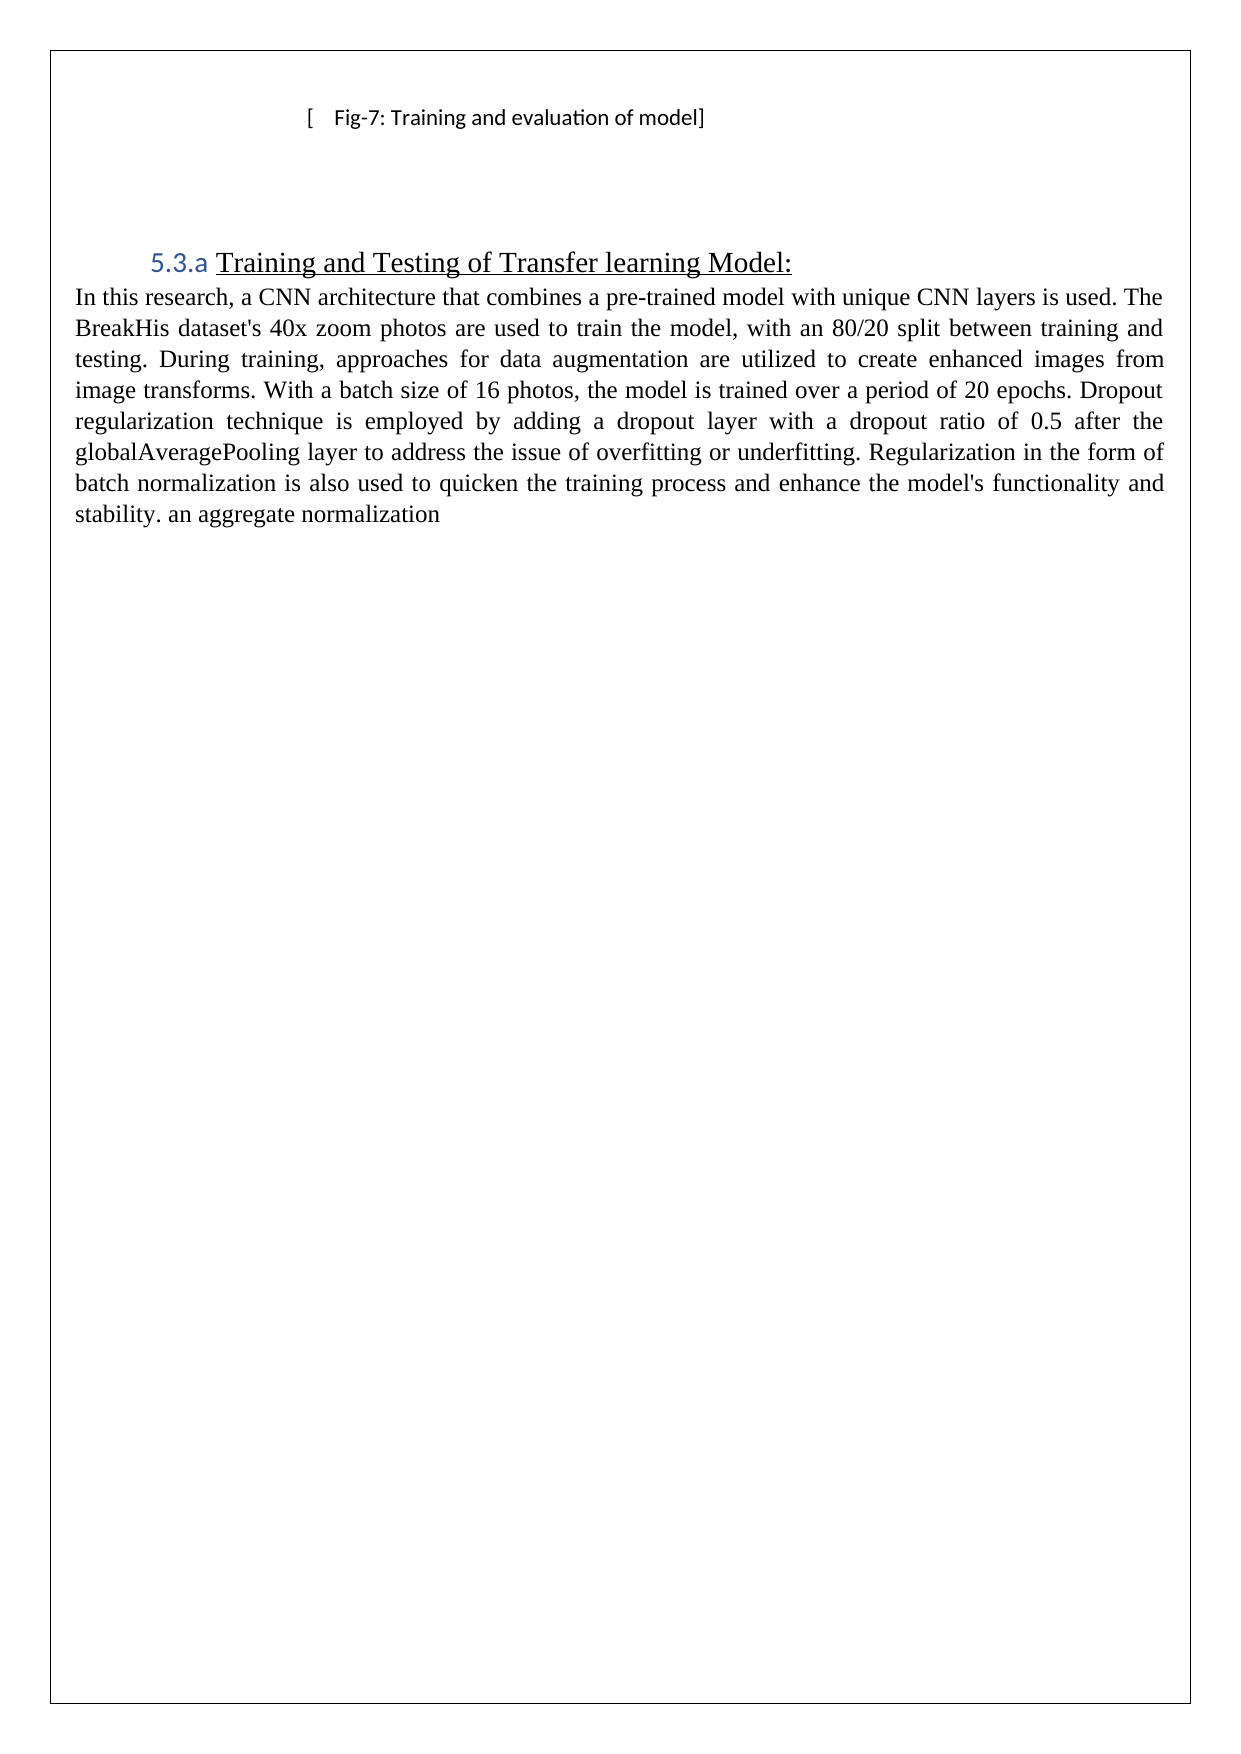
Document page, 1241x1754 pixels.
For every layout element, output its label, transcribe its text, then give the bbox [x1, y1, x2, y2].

subtitle 5.3.a Training and Testing of Transfer learning Model: [75, 244, 1165, 279]
text In this research, a CNN architecture that combines a pre-trained model with unique CNN layers is used. The BreakHis dataset's 40x zoom photos are used to train the model, with an 80/20 split between training and testing. During training, approaches for data augmentation are utilized to create enhanced images from image transforms. With a batch size of 16 photos, the model is trained over a period of 20 epochs. Dropout regularization technique is employed by adding a dropout layer with a dropout ratio of 0.5 after the globalAveragePooling layer to address the issue of overfitting or underfitting. Regularization in the form of batch normalization is also used to quicken the training process and enhance the model's functionality and stability. an aggregate normalization [75, 282, 1165, 528]
text [ Fig-7: Training and evaluation of model] [75, 103, 1165, 131]
